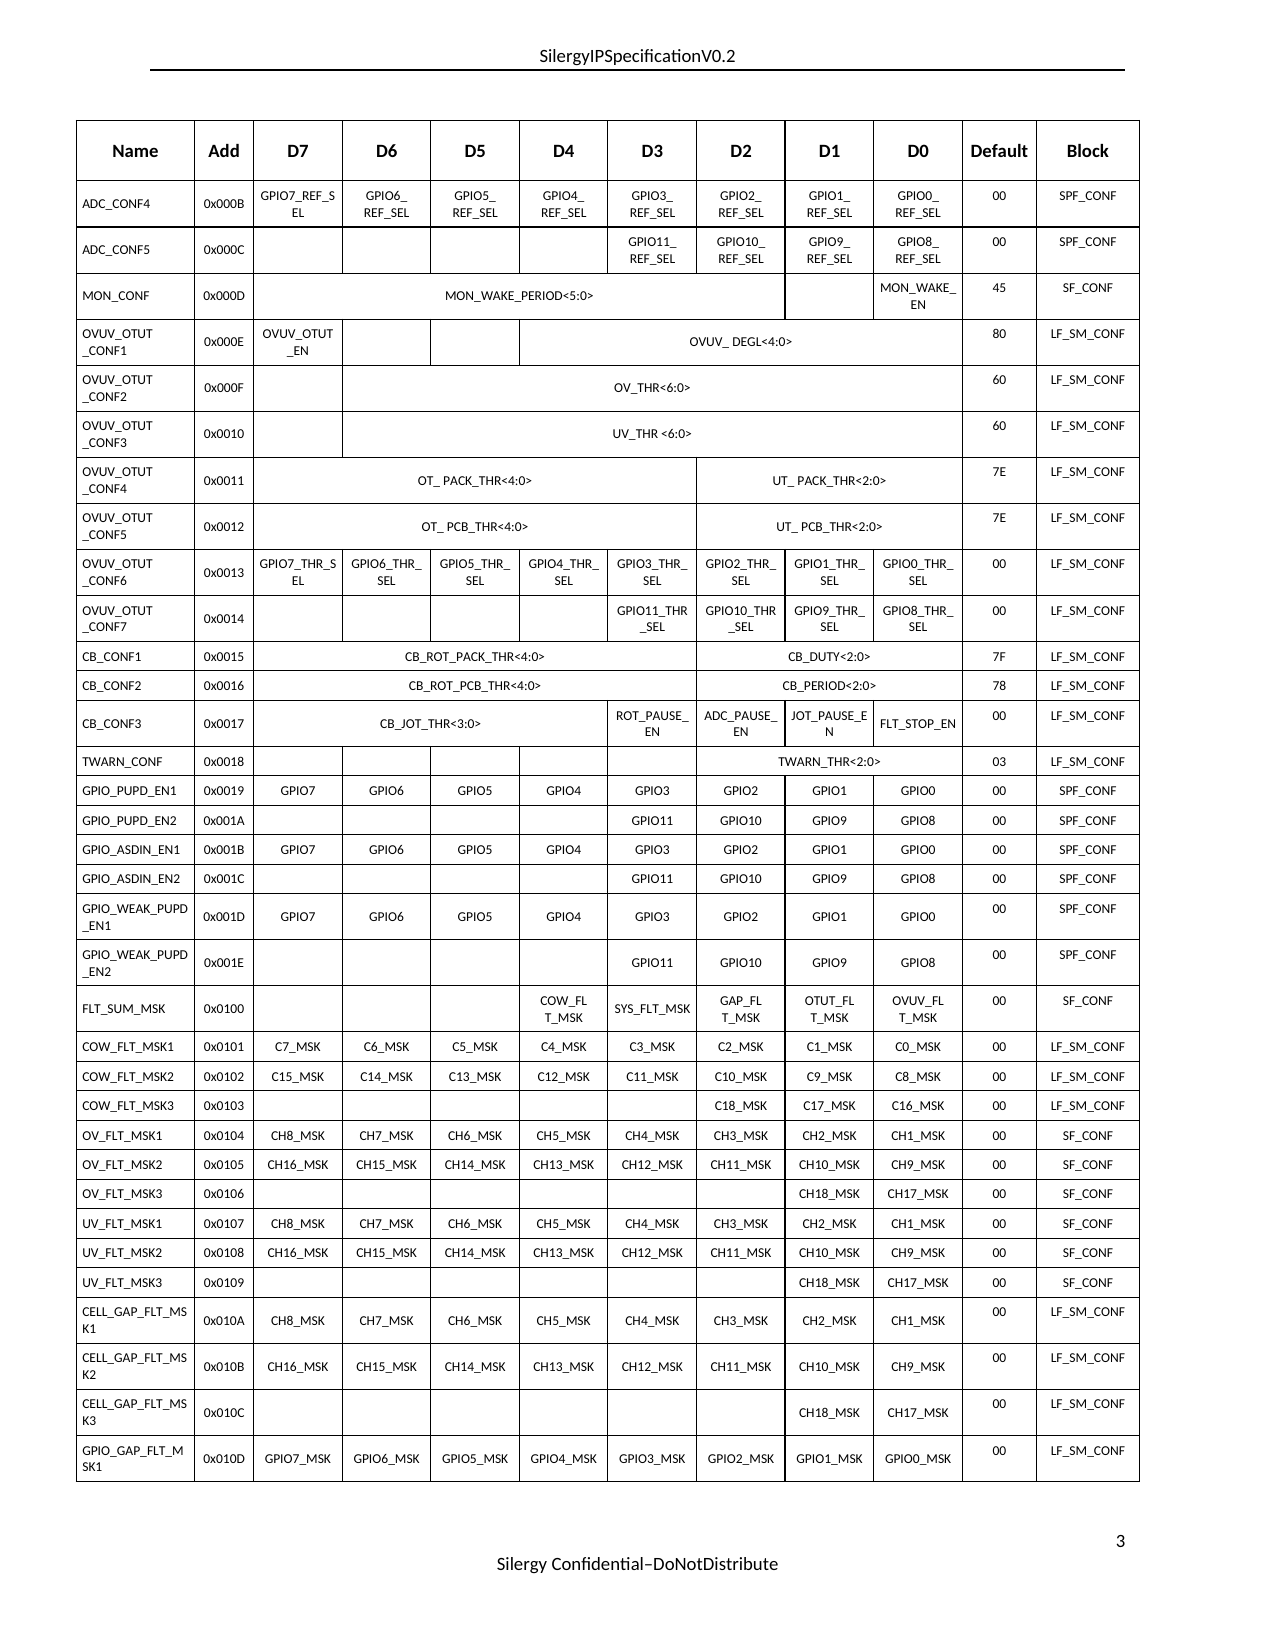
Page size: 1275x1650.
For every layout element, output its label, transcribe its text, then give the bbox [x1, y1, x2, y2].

table_cell CELL_GAP_FLT_MSK3 [77, 1390, 194, 1435]
table_cell GPIO_PUPD_EN1 [77, 776, 194, 805]
table_cell [431, 865, 519, 893]
table_cell CB_CONF2 [77, 671, 194, 700]
table_cell GPIO5 [431, 894, 519, 939]
table_cell LF_SM_CONF [1037, 550, 1139, 595]
table_cell CH12_MSK [608, 1344, 696, 1389]
table_cell C4_MSK [520, 1032, 607, 1061]
table_cell [786, 274, 873, 318]
table_cell OVUV_ DEGL<4:0> [520, 320, 962, 364]
table_cell CH2_MSK [786, 1298, 873, 1343]
table_cell LF_SM_CONF [1037, 504, 1139, 549]
table_cell GPIO1 [786, 776, 873, 805]
table_cell CH8_MSK [254, 1209, 342, 1238]
table_cell 0x0016 [195, 671, 253, 700]
table_cell 78 [963, 671, 1036, 700]
table_cell CH17_MSK [874, 1180, 962, 1208]
table_cell 7F [963, 642, 1036, 670]
table_cell GPIO0_ REF_SEL [874, 181, 962, 226]
table_cell CB_PERIOD<2:0> [697, 671, 962, 700]
table_header D3 [608, 121, 696, 180]
table_cell CH12_MSK [608, 1150, 696, 1179]
table_cell CB_ROT_PACK_THR<4:0> [254, 642, 696, 670]
table_cell CB_CONF3 [77, 701, 194, 746]
table_cell [520, 1091, 607, 1120]
table_cell GPIO8_ REF_SEL [874, 228, 962, 272]
table_cell [254, 747, 342, 775]
table_cell 0x001D [195, 894, 253, 939]
table_cell GPIO8 [874, 940, 962, 985]
table_cell TWARN_THR<2:0> [697, 747, 962, 775]
table_cell [343, 1390, 430, 1435]
table_cell 0x0018 [195, 747, 253, 775]
table_cell CH16_MSK [254, 1239, 342, 1267]
table_cell 0x0014 [195, 596, 253, 641]
table_cell C2_MSK [697, 1032, 784, 1061]
table_cell [520, 940, 607, 985]
table_cell GPIO5_MSK [431, 1436, 519, 1481]
table_cell GPIO3_ REF_SEL [608, 181, 696, 226]
table_cell CH13_MSK [520, 1344, 607, 1389]
table_cell GPIO2 [697, 894, 784, 939]
table_cell OTUT_FLT_MSK [786, 986, 873, 1031]
table_cell C15_MSK [254, 1062, 342, 1090]
table_cell GPIO2_ REF_SEL [697, 181, 784, 226]
table_cell CH13_MSK [520, 1150, 607, 1179]
table_cell GPIO3 [608, 776, 696, 805]
table_cell MON_WAKE_EN [874, 274, 962, 318]
table_header D5 [431, 121, 519, 180]
table_cell CELL_GAP_FLT_MSK1 [77, 1298, 194, 1343]
table_cell CH9_MSK [874, 1344, 962, 1389]
table_cell CH9_MSK [874, 1239, 962, 1267]
table_cell GPIO4 [520, 776, 607, 805]
table_cell GPIO7_THR_SEL [254, 550, 342, 595]
table_cell [343, 747, 430, 775]
table_cell 0x0108 [195, 1239, 253, 1267]
table_cell GPIO7 [254, 894, 342, 939]
table_cell [343, 986, 430, 1031]
table_cell CH5_MSK [520, 1209, 607, 1238]
table_cell 80 [963, 320, 1036, 364]
table_cell GPIO4_THR_SEL [520, 550, 607, 595]
table_cell GPIO_ASDIN_EN1 [77, 835, 194, 864]
table_cell [697, 1268, 784, 1297]
table_cell CH15_MSK [343, 1150, 430, 1179]
table_cell OVUV_OTUT _CONF1 [77, 320, 194, 364]
table_cell 0x0015 [195, 642, 253, 670]
table_cell C3_MSK [608, 1032, 696, 1061]
table_cell GPIO_ASDIN_EN2 [77, 865, 194, 893]
table_cell COW_FLT_MSK [520, 986, 607, 1031]
table_cell [520, 1390, 607, 1435]
table_cell [254, 1390, 342, 1435]
table_cell C9_MSK [786, 1062, 873, 1090]
table_cell SPF_CONF [1037, 894, 1139, 939]
table_cell [343, 940, 430, 985]
table_cell LF_SM_CONF [1037, 412, 1139, 457]
table_cell [520, 747, 607, 775]
table_cell CH7_MSK [343, 1209, 430, 1238]
table_cell [520, 806, 607, 834]
table_cell GPIO10 [697, 806, 784, 834]
table_cell [520, 865, 607, 893]
table_cell OT_ PCB_THR<4:0> [254, 504, 696, 549]
table_cell CH13_MSK [520, 1239, 607, 1267]
table_cell SPF_CONF [1037, 835, 1139, 864]
table_cell LF_SM_CONF [1037, 671, 1139, 700]
table_cell JOT_PAUSE_EN [786, 701, 873, 746]
table_cell LF_SM_CONF [1037, 1032, 1139, 1061]
table_cell SPF_CONF [1037, 181, 1139, 226]
table_cell [520, 1180, 607, 1208]
table_cell GAP_FLT_MSK [697, 986, 784, 1031]
table_cell UT_ PCB_THR<2:0> [697, 504, 962, 549]
table_cell SPF_CONF [1037, 228, 1139, 272]
table_cell [431, 940, 519, 985]
table_cell 0x000C [195, 228, 253, 272]
table_cell GPIO1_ REF_SEL [786, 181, 873, 226]
table_cell [608, 1268, 696, 1297]
table_cell GPIO3 [608, 894, 696, 939]
table_cell C10_MSK [697, 1062, 784, 1090]
table_cell [431, 1390, 519, 1435]
table_cell CH11_MSK [697, 1150, 784, 1179]
table_cell 00 [963, 806, 1036, 834]
table_cell GPIO10_ REF_SEL [697, 228, 784, 272]
table_cell 00 [963, 1344, 1036, 1389]
table_cell 00 [963, 1091, 1036, 1120]
table_cell MON_WAKE_PERIOD<5:0> [254, 274, 784, 318]
table_cell [697, 1180, 784, 1208]
table_cell CH5_MSK [520, 1298, 607, 1343]
table_cell SF_CONF [1037, 1268, 1139, 1297]
table_cell CH3_MSK [697, 1298, 784, 1343]
table_cell UV_FLT_MSK2 [77, 1239, 194, 1267]
table_cell GPIO9_ REF_SEL [786, 228, 873, 272]
table_cell CH8_MSK [254, 1121, 342, 1149]
table_cell SF_CONF [1037, 1180, 1139, 1208]
table_cell GPIO8 [874, 865, 962, 893]
table_cell 60 [963, 412, 1036, 457]
table_cell C18_MSK [697, 1091, 784, 1120]
table_cell 00 [963, 1436, 1036, 1481]
table_cell GPIO9 [786, 940, 873, 985]
table_cell GPIO1 [786, 835, 873, 864]
table_cell GPIO8 [874, 806, 962, 834]
table_cell CH8_MSK [254, 1298, 342, 1343]
table_cell CH10_MSK [786, 1344, 873, 1389]
table_cell OVUV_OTUT _CONF7 [77, 596, 194, 641]
table_cell CH9_MSK [874, 1150, 962, 1179]
table_header D7 [254, 121, 342, 180]
table_cell LF_SM_CONF [1037, 1436, 1139, 1481]
table_cell CH4_MSK [608, 1298, 696, 1343]
table_cell LF_SM_CONF [1037, 1298, 1139, 1343]
table_cell 0x0109 [195, 1268, 253, 1297]
table_cell [343, 1180, 430, 1208]
table_cell LF_SM_CONF [1037, 1390, 1139, 1435]
table_cell COW_FLT_MSK2 [77, 1062, 194, 1090]
table_cell C12_MSK [520, 1062, 607, 1090]
table_cell 0x000E [195, 320, 253, 364]
table_cell CH1_MSK [874, 1298, 962, 1343]
table_cell SPF_CONF [1037, 776, 1139, 805]
table_cell 00 [963, 1180, 1036, 1208]
table_cell OVUV_OTUT _CONF2 [77, 366, 194, 411]
table_cell GPIO11 [608, 940, 696, 985]
table_cell [431, 320, 519, 364]
table_cell CH6_MSK [431, 1209, 519, 1238]
table_cell [697, 1390, 784, 1435]
table_cell CH4_MSK [608, 1209, 696, 1238]
table_cell GPIO10_THR_SEL [697, 596, 784, 641]
table_cell 00 [963, 865, 1036, 893]
table_cell 0x0012 [195, 504, 253, 549]
table_cell CH16_MSK [254, 1150, 342, 1179]
table_cell COW_FLT_MSK1 [77, 1032, 194, 1061]
table_cell SF_CONF [1037, 1239, 1139, 1267]
table_cell GPIO2 [697, 776, 784, 805]
table_cell [608, 1091, 696, 1120]
table_cell [254, 596, 342, 641]
table_cell SF_CONF [1037, 274, 1139, 318]
table_cell 0x001A [195, 806, 253, 834]
table_cell [343, 320, 430, 364]
table_cell CH2_MSK [786, 1121, 873, 1149]
table_cell GPIO0 [874, 835, 962, 864]
table_cell [254, 228, 342, 272]
table_cell GPIO10 [697, 940, 784, 985]
table_cell C1_MSK [786, 1032, 873, 1061]
table_cell 7E [963, 504, 1036, 549]
table_cell [254, 986, 342, 1031]
table_cell OVUV_OTUT _CONF5 [77, 504, 194, 549]
table_cell GPIO6_MSK [343, 1436, 430, 1481]
table_cell CELL_GAP_FLT_MSK2 [77, 1344, 194, 1389]
table_cell [431, 1180, 519, 1208]
table_cell UT_ PACK_THR<2:0> [697, 458, 962, 503]
table_header Block [1037, 121, 1139, 180]
table_cell GPIO11 [608, 865, 696, 893]
table_cell SPF_CONF [1037, 806, 1139, 834]
table_cell 00 [963, 776, 1036, 805]
table_cell OVUV_FLT_MSK [874, 986, 962, 1031]
table_cell GPIO1_THR_SEL [786, 550, 873, 595]
table_cell GPIO_WEAK_PUPD_EN2 [77, 940, 194, 985]
table_cell GPIO11_ REF_SEL [608, 228, 696, 272]
table_cell CH5_MSK [520, 1121, 607, 1149]
table_cell CB_DUTY<2:0> [697, 642, 962, 670]
table_cell LF_SM_CONF [1037, 596, 1139, 641]
table_cell 00 [963, 228, 1036, 272]
table_cell SPF_CONF [1037, 940, 1139, 985]
table_cell 0x001B [195, 835, 253, 864]
table_cell CH10_MSK [786, 1150, 873, 1179]
table_cell 0x0105 [195, 1150, 253, 1179]
table_cell ADC_CONF5 [77, 228, 194, 272]
table_cell CH15_MSK [343, 1344, 430, 1389]
table_cell [520, 596, 607, 641]
table_cell CH1_MSK [874, 1209, 962, 1238]
table_cell GPIO_PUPD_EN2 [77, 806, 194, 834]
table_cell 00 [963, 701, 1036, 746]
table_cell 0x010C [195, 1390, 253, 1435]
table_cell 45 [963, 274, 1036, 318]
table_cell CH18_MSK [786, 1268, 873, 1297]
table_cell [254, 1091, 342, 1120]
table_cell [343, 1268, 430, 1297]
table_cell 60 [963, 366, 1036, 411]
table_cell 00 [963, 181, 1036, 226]
table_cell MON_CONF [77, 274, 194, 318]
table_cell CH1_MSK [874, 1121, 962, 1149]
table_cell [520, 1268, 607, 1297]
table_cell CH17_MSK [874, 1390, 962, 1435]
table_cell SF_CONF [1037, 1121, 1139, 1149]
table_cell SYS_FLT_MSK [608, 986, 696, 1031]
table_cell [431, 986, 519, 1031]
table_cell 00 [963, 1150, 1036, 1179]
table_cell FLT_STOP_EN [874, 701, 962, 746]
table_cell [254, 806, 342, 834]
table_cell CB_CONF1 [77, 642, 194, 670]
table_cell GPIO0 [874, 776, 962, 805]
table_cell ADC_CONF4 [77, 181, 194, 226]
table_cell GPIO3_THR_SEL [608, 550, 696, 595]
table_header D2 [697, 121, 784, 180]
table_cell 0x0101 [195, 1032, 253, 1061]
table_cell SPF_CONF [1037, 865, 1139, 893]
table_cell FLT_SUM_MSK [77, 986, 194, 1031]
table_cell 0x001C [195, 865, 253, 893]
table_cell 0x0019 [195, 776, 253, 805]
table_cell CH15_MSK [343, 1239, 430, 1267]
table_cell [431, 1268, 519, 1297]
table_cell 0x0107 [195, 1209, 253, 1238]
table_cell [254, 412, 342, 457]
table_cell ROT_PAUSE_EN [608, 701, 696, 746]
table_cell [254, 1180, 342, 1208]
table_cell 00 [963, 835, 1036, 864]
table_cell GPIO1_MSK [786, 1436, 873, 1481]
table_cell GPIO1 [786, 894, 873, 939]
table_cell [343, 228, 430, 272]
table_cell GPIO2 [697, 835, 784, 864]
table_cell 00 [963, 940, 1036, 985]
table_cell GPIO_GAP_FLT_MSK1 [77, 1436, 194, 1481]
table_cell GPIO5_THR_SEL [431, 550, 519, 595]
table_cell GPIO11 [608, 806, 696, 834]
table_cell CH2_MSK [786, 1209, 873, 1238]
table_cell GPIO0_MSK [874, 1436, 962, 1481]
table_cell COW_FLT_MSK3 [77, 1091, 194, 1120]
table_cell CH4_MSK [608, 1121, 696, 1149]
table_cell CH18_MSK [786, 1390, 873, 1435]
table_cell LF_SM_CONF [1037, 1091, 1139, 1120]
table_cell [431, 1091, 519, 1120]
table_cell C7_MSK [254, 1032, 342, 1061]
table_cell [608, 1390, 696, 1435]
table_cell CH10_MSK [786, 1239, 873, 1267]
table_cell CH3_MSK [697, 1209, 784, 1238]
table_cell [431, 806, 519, 834]
table_cell C5_MSK [431, 1032, 519, 1061]
table_cell CH16_MSK [254, 1344, 342, 1389]
table_cell 00 [963, 1062, 1036, 1090]
table_cell GPIO7 [254, 776, 342, 805]
table_cell C13_MSK [431, 1062, 519, 1090]
table_cell 03 [963, 747, 1036, 775]
table_cell 0x0010 [195, 412, 253, 457]
table_cell OVUV_OTUT _CONF4 [77, 458, 194, 503]
table_cell 00 [963, 550, 1036, 595]
table_cell CH14_MSK [431, 1150, 519, 1179]
table_cell 0x0104 [195, 1121, 253, 1149]
table_cell 0x010A [195, 1298, 253, 1343]
table_cell GPIO3 [608, 835, 696, 864]
table_cell [343, 1091, 430, 1120]
table_cell OV_THR<6:0> [343, 366, 962, 411]
table_header Default [963, 121, 1036, 180]
table_cell C11_MSK [608, 1062, 696, 1090]
table_cell LF_SM_CONF [1037, 458, 1139, 503]
table_cell ADC_PAUSE_EN [697, 701, 784, 746]
table_cell OV_FLT_MSK1 [77, 1121, 194, 1149]
table_cell GPIO2_THR_SEL [697, 550, 784, 595]
table_cell CH14_MSK [431, 1239, 519, 1267]
table_cell LF_SM_CONF [1037, 366, 1139, 411]
table_cell 0x0102 [195, 1062, 253, 1090]
table_cell GPIO4_MSK [520, 1436, 607, 1481]
table_cell GPIO9 [786, 806, 873, 834]
table_cell 00 [963, 1209, 1036, 1238]
table_cell OVUV_OTUT _CONF3 [77, 412, 194, 457]
table_cell GPIO6_THR_SEL [343, 550, 430, 595]
table_cell C8_MSK [874, 1062, 962, 1090]
table_cell 00 [963, 1268, 1036, 1297]
table_cell GPIO9 [786, 865, 873, 893]
table_cell UV_FLT_MSK1 [77, 1209, 194, 1238]
table_header D4 [520, 121, 607, 180]
table_cell 00 [963, 1121, 1036, 1149]
table_cell 7E [963, 458, 1036, 503]
table_cell 00 [963, 596, 1036, 641]
table_cell CH7_MSK [343, 1121, 430, 1149]
table_cell CH18_MSK [786, 1180, 873, 1208]
table_cell GPIO4 [520, 835, 607, 864]
table_cell GPIO6 [343, 835, 430, 864]
table_cell LF_SM_CONF [1037, 1062, 1139, 1090]
table_cell LF_SM_CONF [1037, 747, 1139, 775]
table_cell CH6_MSK [431, 1298, 519, 1343]
table_cell [254, 1268, 342, 1297]
table_cell 0x0013 [195, 550, 253, 595]
table_cell GPIO8_THR_SEL [874, 596, 962, 641]
table_cell GPIO6 [343, 776, 430, 805]
table_cell [431, 596, 519, 641]
table_cell 00 [963, 894, 1036, 939]
table_cell CH11_MSK [697, 1239, 784, 1267]
table_cell [254, 366, 342, 411]
table_cell GPIO9_THR_SEL [786, 596, 873, 641]
table_cell OT_ PACK_THR<4:0> [254, 458, 696, 503]
table_cell GPIO7 [254, 835, 342, 864]
table_cell GPIO6 [343, 894, 430, 939]
table_cell GPIO5 [431, 776, 519, 805]
table_cell GPIO7_REF_SEL [254, 181, 342, 226]
table_cell 0x000D [195, 274, 253, 318]
table_cell 00 [963, 1390, 1036, 1435]
table_cell GPIO10 [697, 865, 784, 893]
table_cell 0x0103 [195, 1091, 253, 1120]
table_cell 00 [963, 1239, 1036, 1267]
table_cell CH12_MSK [608, 1239, 696, 1267]
table_cell GPIO2_MSK [697, 1436, 784, 1481]
table_cell 0x0106 [195, 1180, 253, 1208]
table_cell 0x010B [195, 1344, 253, 1389]
table_cell 0x000B [195, 181, 253, 226]
table_cell GPIO5 [431, 835, 519, 864]
table_cell TWARN_CONF [77, 747, 194, 775]
table_header Name [77, 121, 194, 180]
table_cell 0x010D [195, 1436, 253, 1481]
table_cell [254, 940, 342, 985]
table_cell [254, 865, 342, 893]
table_cell C0_MSK [874, 1032, 962, 1061]
table_cell SF_CONF [1037, 986, 1139, 1031]
table_cell 00 [963, 1298, 1036, 1343]
table_cell CH11_MSK [697, 1344, 784, 1389]
table_cell 0x0011 [195, 458, 253, 503]
table_cell UV_THR <6:0> [343, 412, 962, 457]
table_cell [431, 228, 519, 272]
table_cell [343, 806, 430, 834]
table_cell CB_ROT_PCB_THR<4:0> [254, 671, 696, 700]
table_cell OVUV_OTUT_EN [254, 320, 342, 364]
table_cell LF_SM_CONF [1037, 320, 1139, 364]
table_cell GPIO_WEAK_PUPD_EN1 [77, 894, 194, 939]
table_cell CB_JOT_THR<3:0> [254, 701, 607, 746]
table_cell LF_SM_CONF [1037, 1344, 1139, 1389]
table_cell GPIO6_ REF_SEL [343, 181, 430, 226]
table_cell C17_MSK [786, 1091, 873, 1120]
table_cell 0x0017 [195, 701, 253, 746]
table_cell [520, 228, 607, 272]
table_cell CH3_MSK [697, 1121, 784, 1149]
table_cell [608, 1180, 696, 1208]
table_header D0 [874, 121, 962, 180]
table_cell GPIO4_ REF_SEL [520, 181, 607, 226]
table_cell LF_SM_CONF [1037, 642, 1139, 670]
table_cell OV_FLT_MSK2 [77, 1150, 194, 1179]
table_cell CH6_MSK [431, 1121, 519, 1149]
table_cell 00 [963, 986, 1036, 1031]
table_cell 00 [963, 1032, 1036, 1061]
table_cell GPIO3_MSK [608, 1436, 696, 1481]
table_cell GPIO4 [520, 894, 607, 939]
table_cell C14_MSK [343, 1062, 430, 1090]
table_header D6 [343, 121, 430, 180]
table_cell CH7_MSK [343, 1298, 430, 1343]
table_cell 0x001E [195, 940, 253, 985]
table_header Add [195, 121, 253, 180]
table_cell GPIO0 [874, 894, 962, 939]
table_header D1 [786, 121, 873, 180]
table_cell C6_MSK [343, 1032, 430, 1061]
table_cell SF_CONF [1037, 1209, 1139, 1238]
table_cell [431, 747, 519, 775]
table_cell CH17_MSK [874, 1268, 962, 1297]
table_cell GPIO7_MSK [254, 1436, 342, 1481]
table_cell UV_FLT_MSK3 [77, 1268, 194, 1297]
table_cell GPIO11_THR_SEL [608, 596, 696, 641]
table_cell 0x000F [195, 366, 253, 411]
table_cell [343, 865, 430, 893]
table_cell CH14_MSK [431, 1344, 519, 1389]
table_cell [608, 747, 696, 775]
table_cell OV_FLT_MSK3 [77, 1180, 194, 1208]
table_cell 0x0100 [195, 986, 253, 1031]
table_cell GPIO5_ REF_SEL [431, 181, 519, 226]
table_cell LF_SM_CONF [1037, 701, 1139, 746]
table_cell SF_CONF [1037, 1150, 1139, 1179]
table_cell C16_MSK [874, 1091, 962, 1120]
table_cell OVUV_OTUT _CONF6 [77, 550, 194, 595]
table_cell [343, 596, 430, 641]
table_cell GPIO0_THR_SEL [874, 550, 962, 595]
